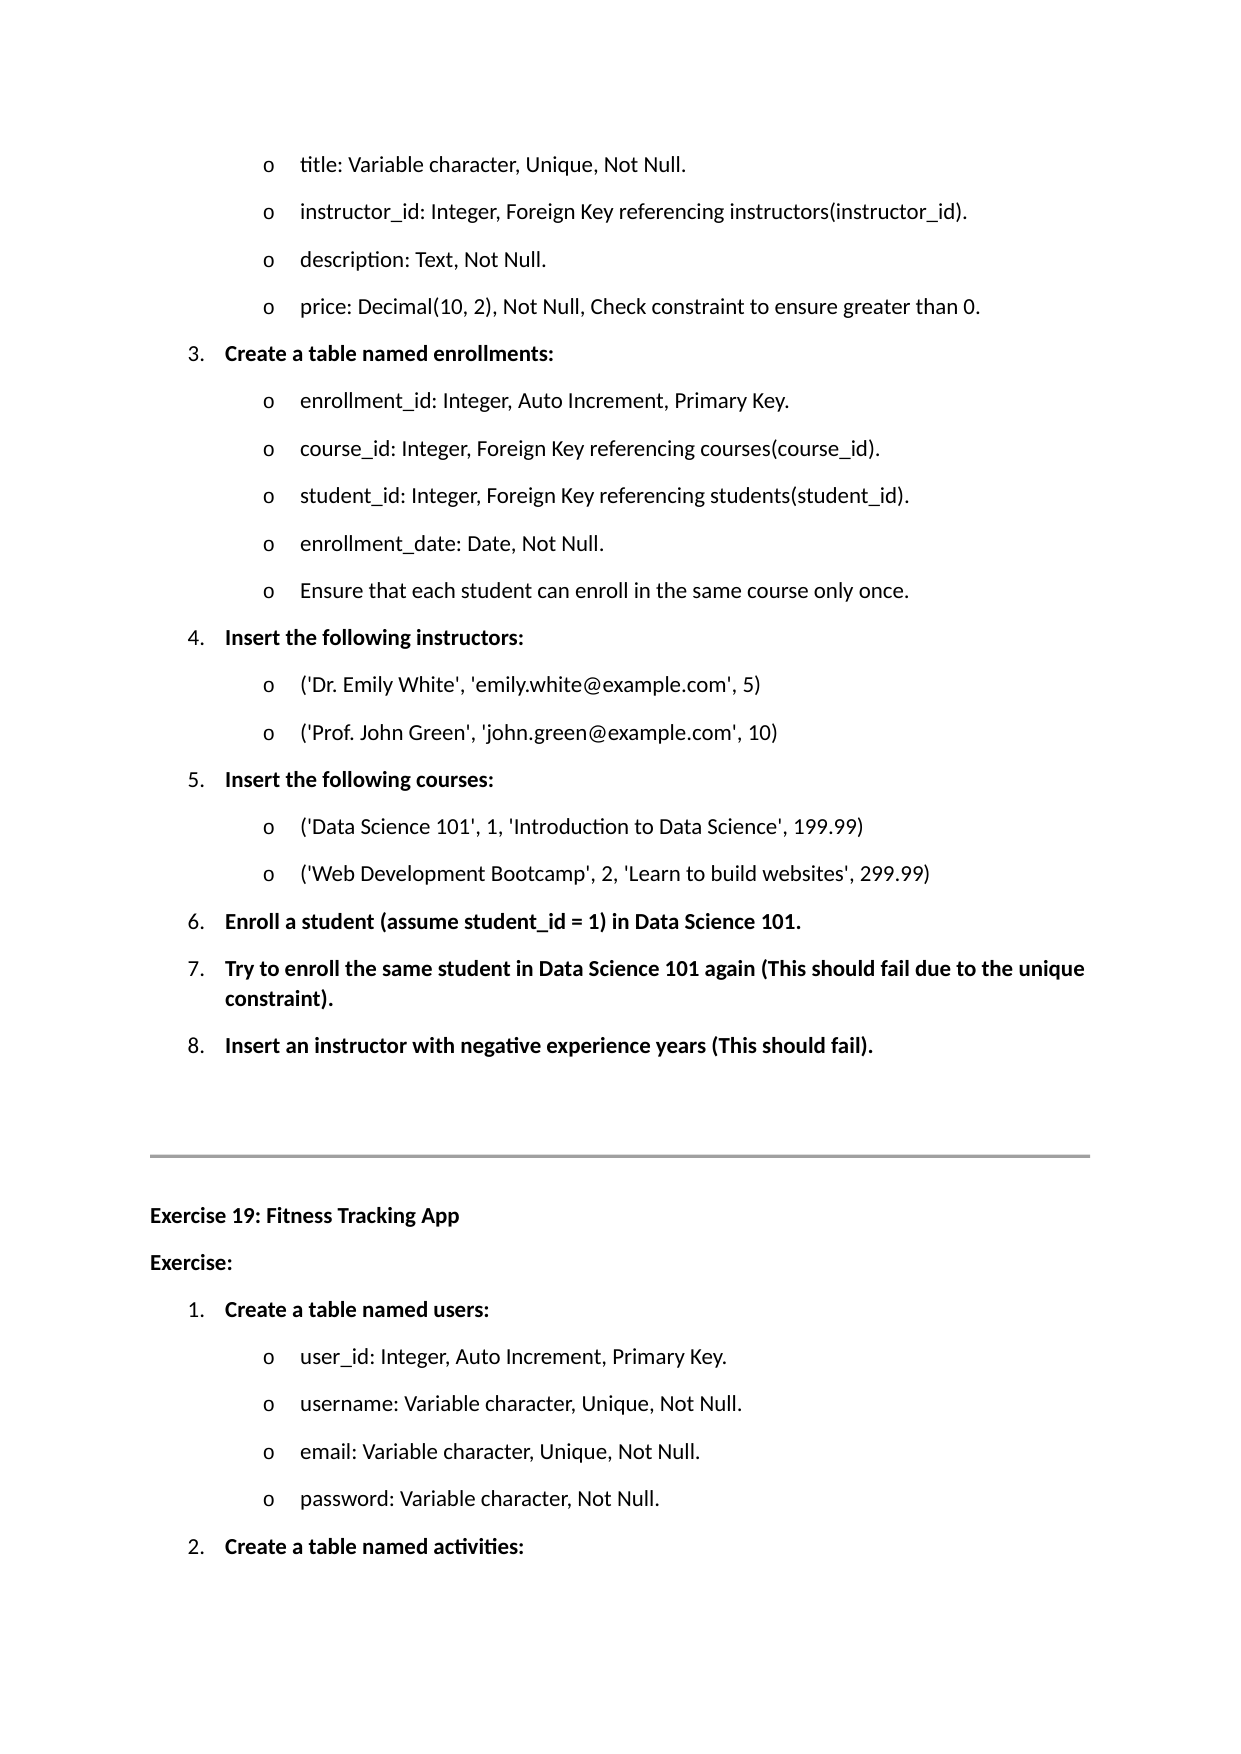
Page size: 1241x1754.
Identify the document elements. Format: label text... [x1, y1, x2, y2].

list instructor_id: Integer, Foreign Key referencing instructors(instructor_id). [262, 197, 1090, 226]
list Create a table named enrollments: [187, 339, 1090, 368]
list Enroll a student (assume student_id = 1) in Data Science 101. [187, 907, 1090, 935]
list student_id: Integer, Foreign Key referencing students(student_id). [262, 481, 1090, 510]
list Try to enroll the same student in Data Science 101 again (This should fail due to the unique constraint). [187, 954, 1090, 1012]
text Exercise: [150, 1248, 1090, 1276]
list ('Web Development Bootcamp', 2, 'Learn to build websites', 299.99) [262, 859, 1090, 888]
list email: Variable character, Unique, Not Null. [262, 1437, 1090, 1466]
list ('Dr. Emily White', 'emily.white@example.com', 5) [262, 670, 1090, 699]
list title: Variable character, Unique, Not Null. [262, 150, 1090, 178]
list Ensure that each student can enroll in the same course only once. [262, 576, 1090, 604]
list Create a table named activities: [187, 1532, 1090, 1560]
list ('Prof. John Green', 'john.green@example.com', 10) [262, 718, 1090, 746]
text Exercise 19: Fitness Tracking App [150, 1202, 1090, 1229]
list course_id: Integer, Foreign Key referencing courses(course_id). [262, 434, 1090, 462]
list enrollment_date: Date, Not Null. [262, 529, 1090, 557]
list ('Data Science 101', 1, 'Introduction to Data Science', 199.99) [262, 812, 1090, 841]
list enrollment_id: Integer, Auto Increment, Primary Key. [262, 386, 1090, 415]
list Insert the following courses: [187, 765, 1090, 793]
list Insert an instructor with negative experience years (This should fail). [187, 1031, 1090, 1059]
list price: Decimal(10, 2), Not Null, Check constraint to ensure greater than 0. [262, 292, 1090, 321]
list Create a table named users: [187, 1295, 1090, 1323]
list username: Variable character, Unique, Not Null. [262, 1389, 1090, 1418]
list user_id: Integer, Auto Increment, Primary Key. [262, 1342, 1090, 1371]
list password: Variable character, Not Null. [262, 1484, 1090, 1513]
list description: Text, Not Null. [262, 245, 1090, 273]
list Insert the following instructors: [187, 623, 1090, 651]
